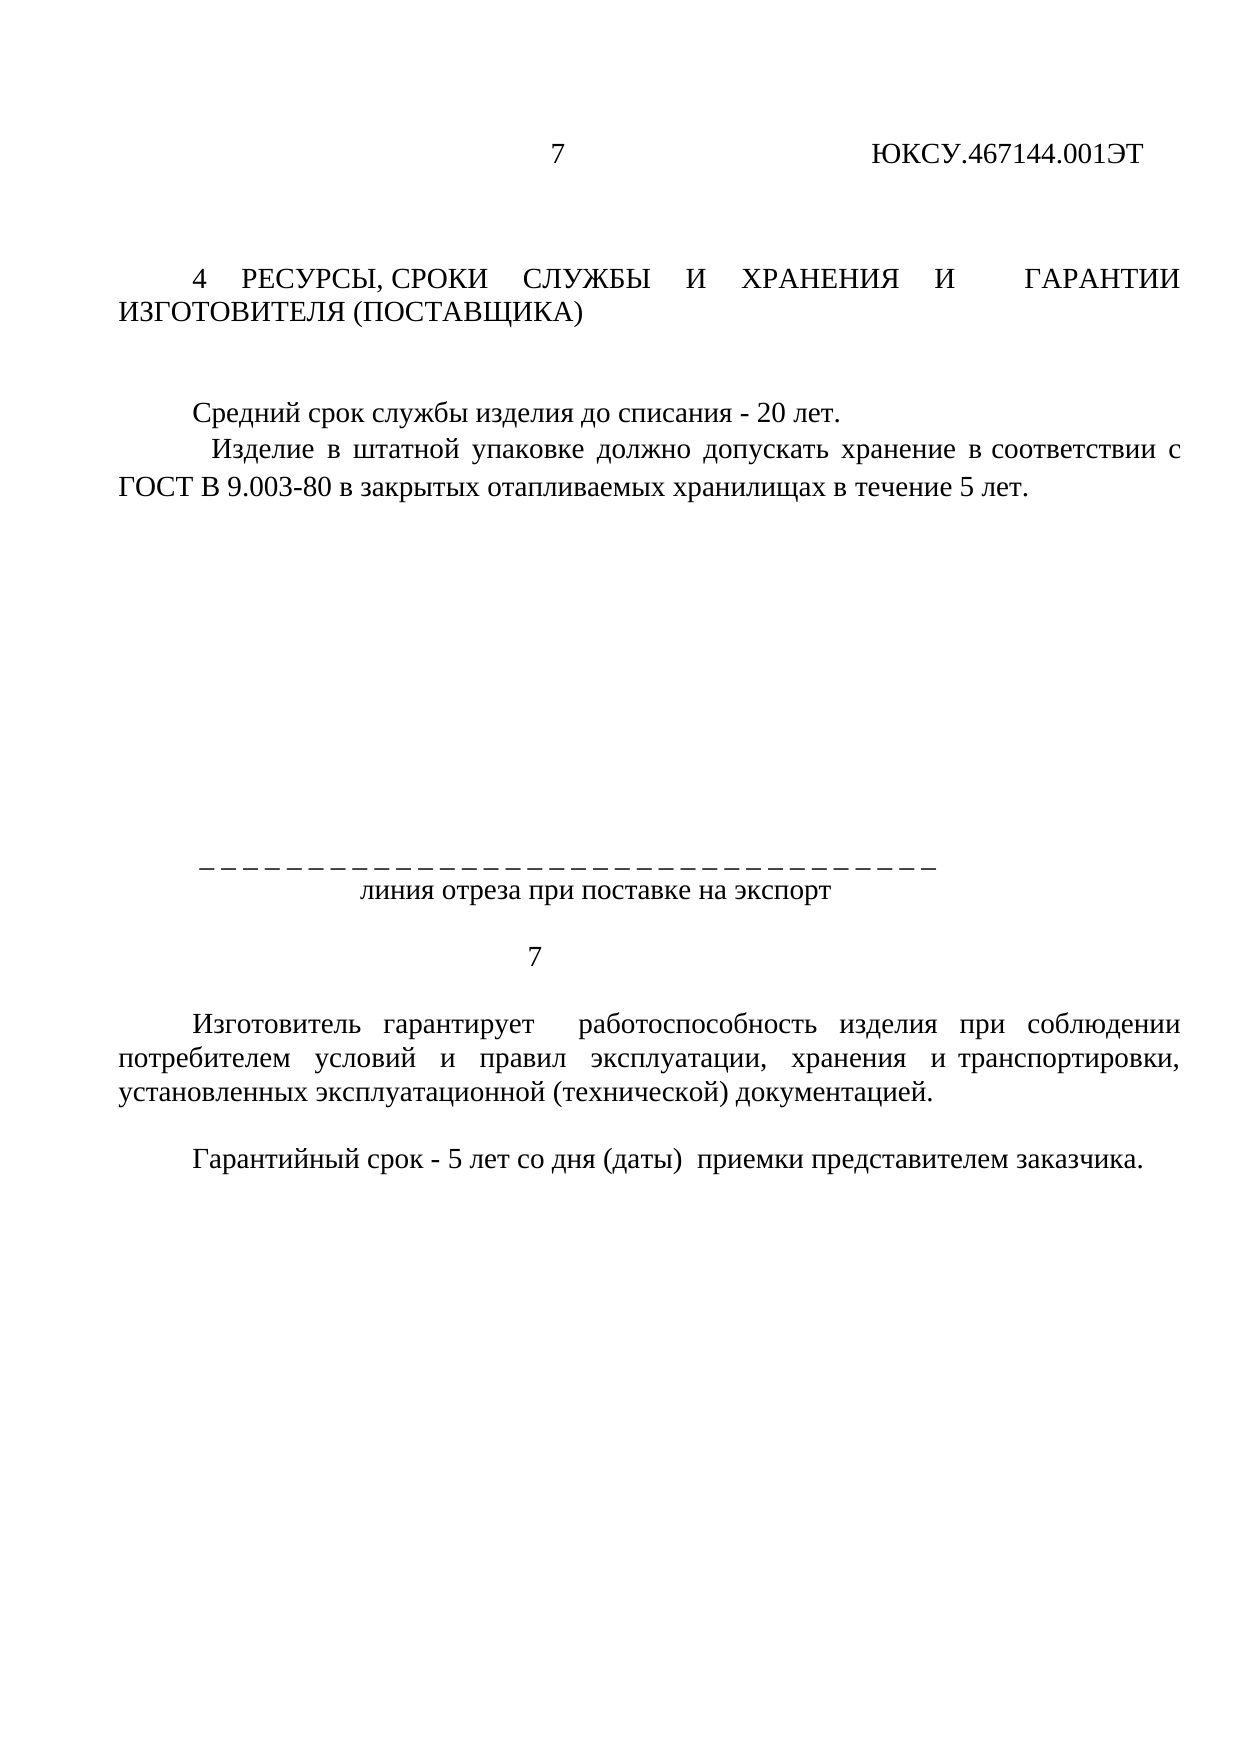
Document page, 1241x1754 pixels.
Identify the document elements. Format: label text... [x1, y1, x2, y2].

text _ _ _ _ _ _ _ _ _ _ _ _ _ _ _ _ _ _ _ _ _ _ _ _ _ _ _ _ _ _ _ _ _ _ [118, 839, 1181, 872]
text линия отреза при поставке на экспорт [118, 872, 1181, 906]
list 7 ЮКСУ.467144.001ЭТ [193, 136, 1181, 170]
text 4 РЕСУРСЫ, СРОКИ СЛУЖБЫ И ХРАНЕНИЯ И ГАРАНТИИ ИЗГОТОВИТЕЛЯ (ПОСТАВЩИКА) [118, 261, 1181, 328]
text 7 [118, 939, 1181, 973]
text Изделие в штатной упаковке должно допускать хранение в соответствии с ГОСТ В 9.003-80 в закрытых отапливаемых хранилищах в течение 5 лет. [118, 428, 1181, 503]
text Изготовитель гарантирует работоспособность изделия при соблюдении потребителем условий и правил эксплуатации, хранения и транспортировки, установленных эксплуатационной (технической) документацией. [118, 1007, 1181, 1107]
text Средний срок службы изделия до списания - 20 лет. [118, 395, 1181, 428]
text Гарантийный срок - 5 лет со дня (даты) приемки представителем заказчика. [118, 1141, 1181, 1174]
